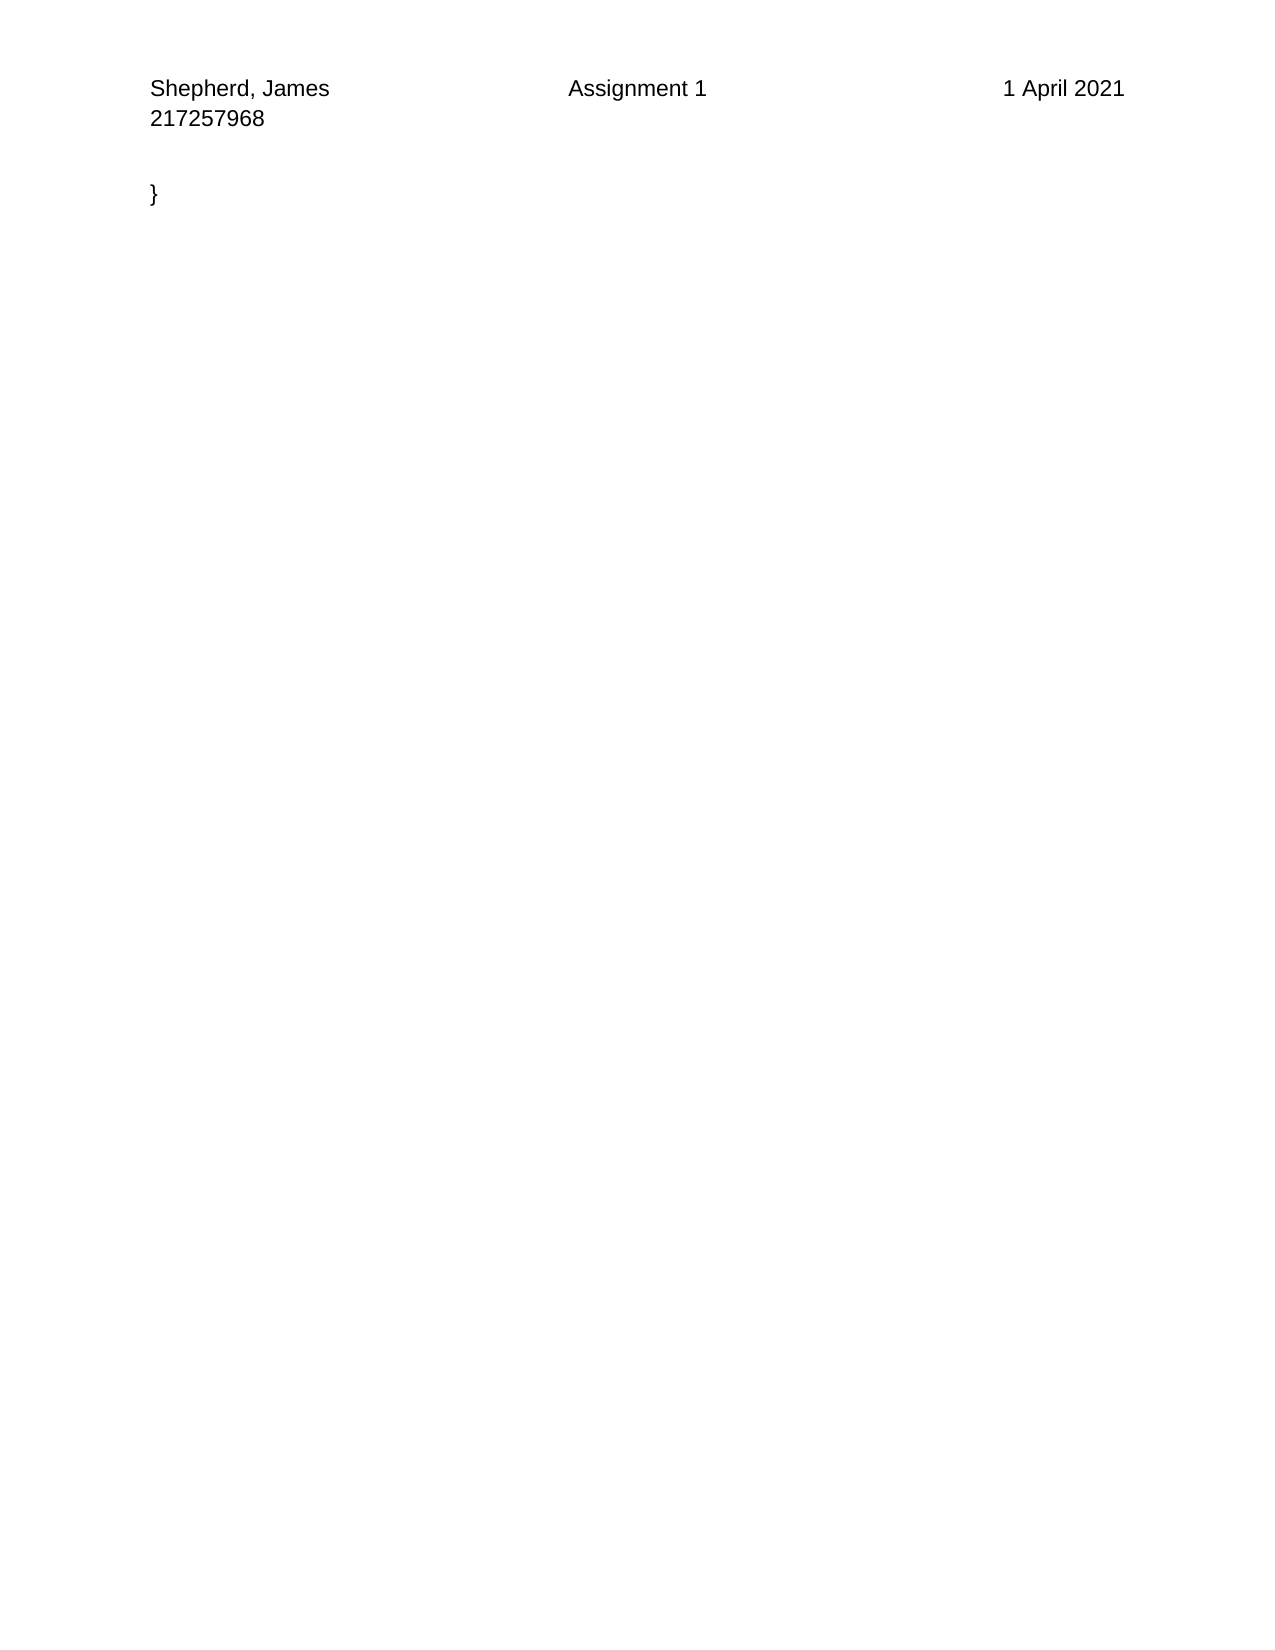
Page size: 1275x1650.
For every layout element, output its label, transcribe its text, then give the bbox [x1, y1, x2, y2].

text } [150, 180, 1125, 207]
